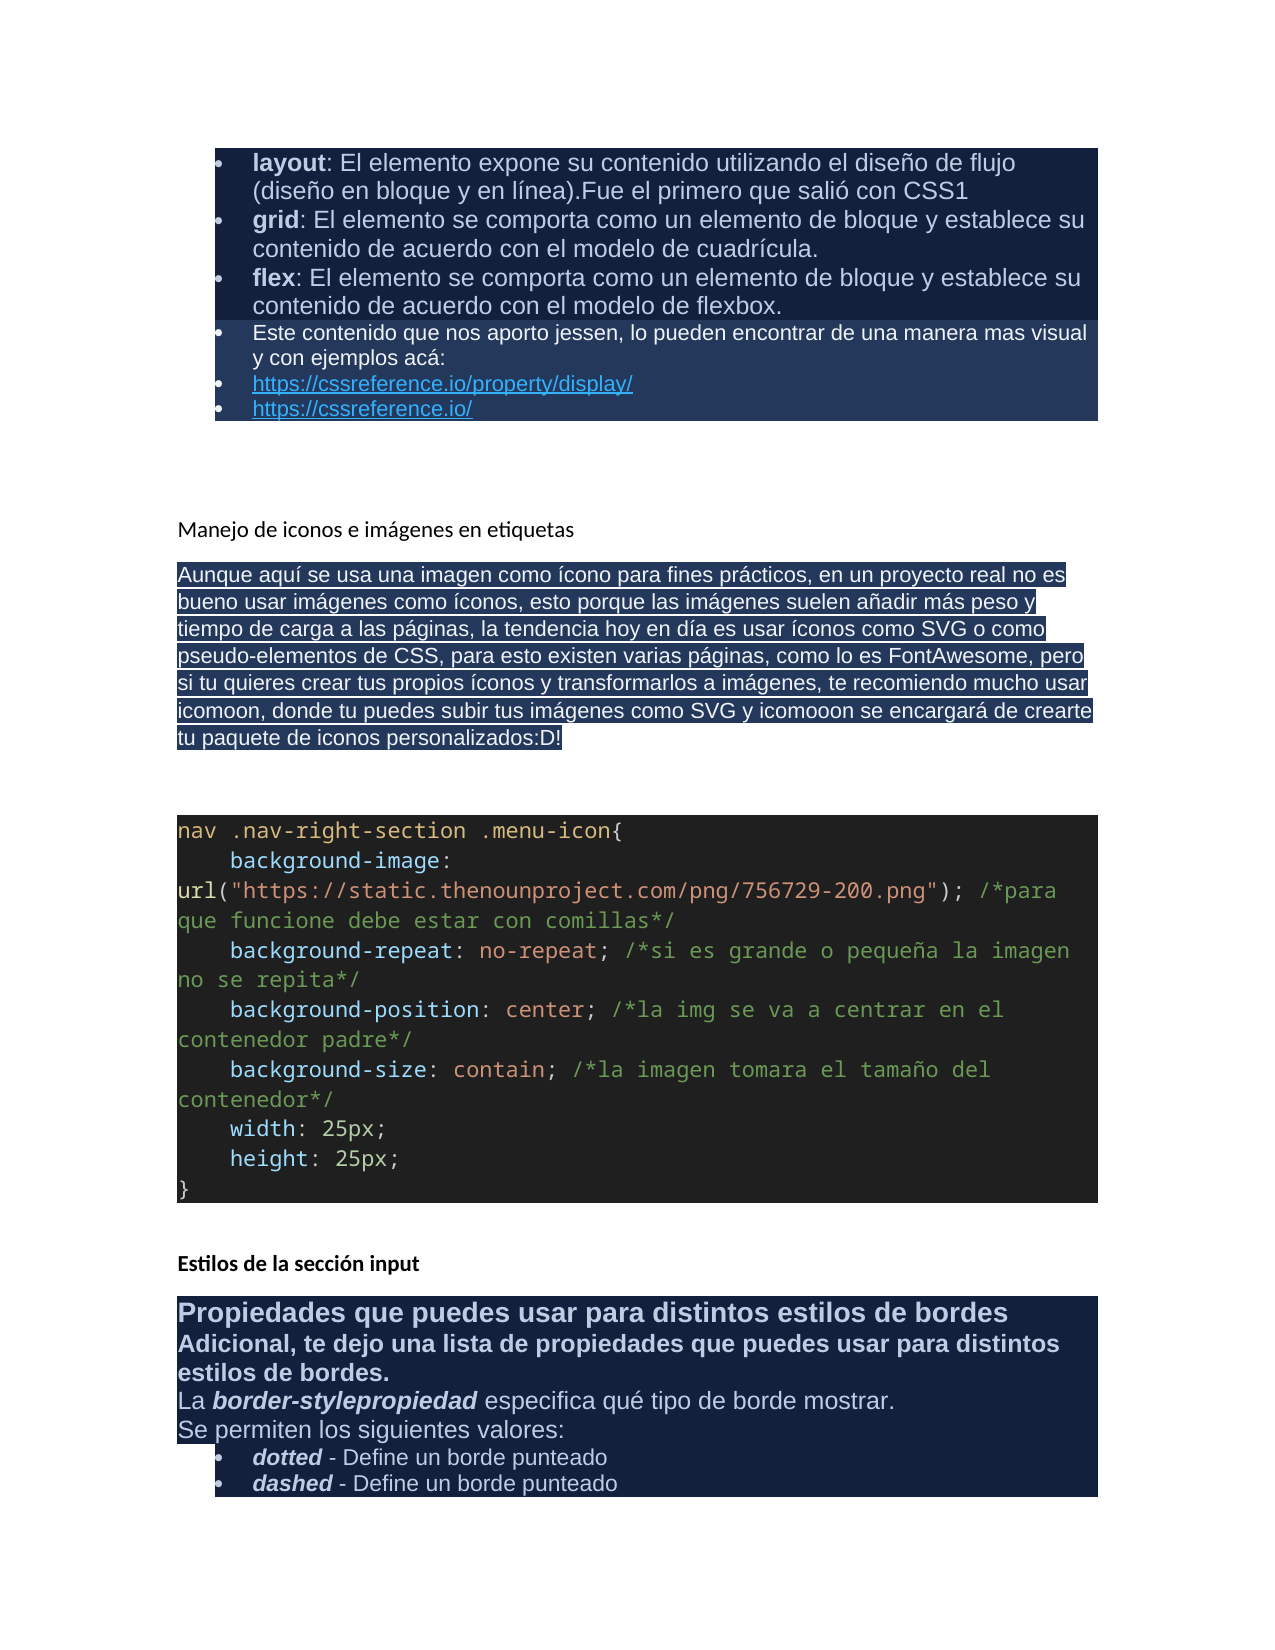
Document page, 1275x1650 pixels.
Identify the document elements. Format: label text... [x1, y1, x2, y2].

list Este contenido que nos aporto jessen, lo pueden encontrar de una manera mas visual y con ejemplos acá: [215, 320, 1098, 371]
text nav .nav-right-section .menu-icon{ [177, 815, 1098, 845]
text Manejo de iconos e imágenes en etiquetas [177, 515, 1098, 543]
text Estilos de la sección input [177, 1249, 1098, 1278]
text background-repeat: no-repeat; /*si es grande o pequeña la imagen no se repita*/ [177, 934, 1098, 994]
subtitle Propiedades que puedes usar para distintos estilos de bordes [177, 1296, 1098, 1329]
list layout: El elemento expone su contenido utilizando el diseño de flujo (diseño en bloque y en línea).Fue el primero que salió con CSS1 [215, 148, 1098, 205]
list grid: El elemento se comporta como un elemento de bloque y establece su contenido de acuerdo con el modelo de cuadrícula. [215, 205, 1098, 263]
text background-size: contain; /*la imagen tomara el tamaño del contenedor*/ [177, 1054, 1098, 1113]
list https://cssreference.io/ [215, 396, 1098, 421]
list dotted - Define un borde punteado [215, 1444, 1098, 1470]
list https://cssreference.io/property/display/ [215, 371, 1098, 396]
text background-image: url("https://static.thenounproject.com/png/756729-200.png"); /*para que funcione debe estar con comillas*/ [177, 845, 1098, 934]
text Aunque aquí se usa una imagen como ícono para fines prácticos, en un proyecto real no es bueno usar imágenes como íconos, esto porque las imágenes suelen añadir más peso y tiempo de carga a las páginas, la tendencia hoy en día es usar íconos como SVG o como pseudo-elementos de CSS, para esto existen varias páginas, como lo es FontAwesome, pero si tu quieres crear tus propios íconos y transformarlos a imágenes, te recomiendo mucho usar icomoon, donde tu puedes subir tus imágenes como SVG y icomooon se encargará de crearte tu paquete de iconos personalizados:D! [177, 562, 1098, 750]
text Adicional, te dejo una lista de propiedades que puedes usar para distintos estilos de bordes. La border-stylepropiedad especifica qué tipo de borde mostrar. Se permiten los siguientes valores: [177, 1329, 1098, 1444]
list dashed - Define un borde punteado [215, 1470, 1098, 1497]
text width: 25px; [177, 1113, 1098, 1143]
text height: 25px; [177, 1143, 1098, 1173]
list flex: El elemento se comporta como un elemento de bloque y establece su contenido de acuerdo con el modelo de flexbox. [215, 263, 1098, 320]
text background-position: center; /*la img se va a centrar en el contenedor padre*/ [177, 994, 1098, 1054]
text } [177, 1173, 1098, 1203]
